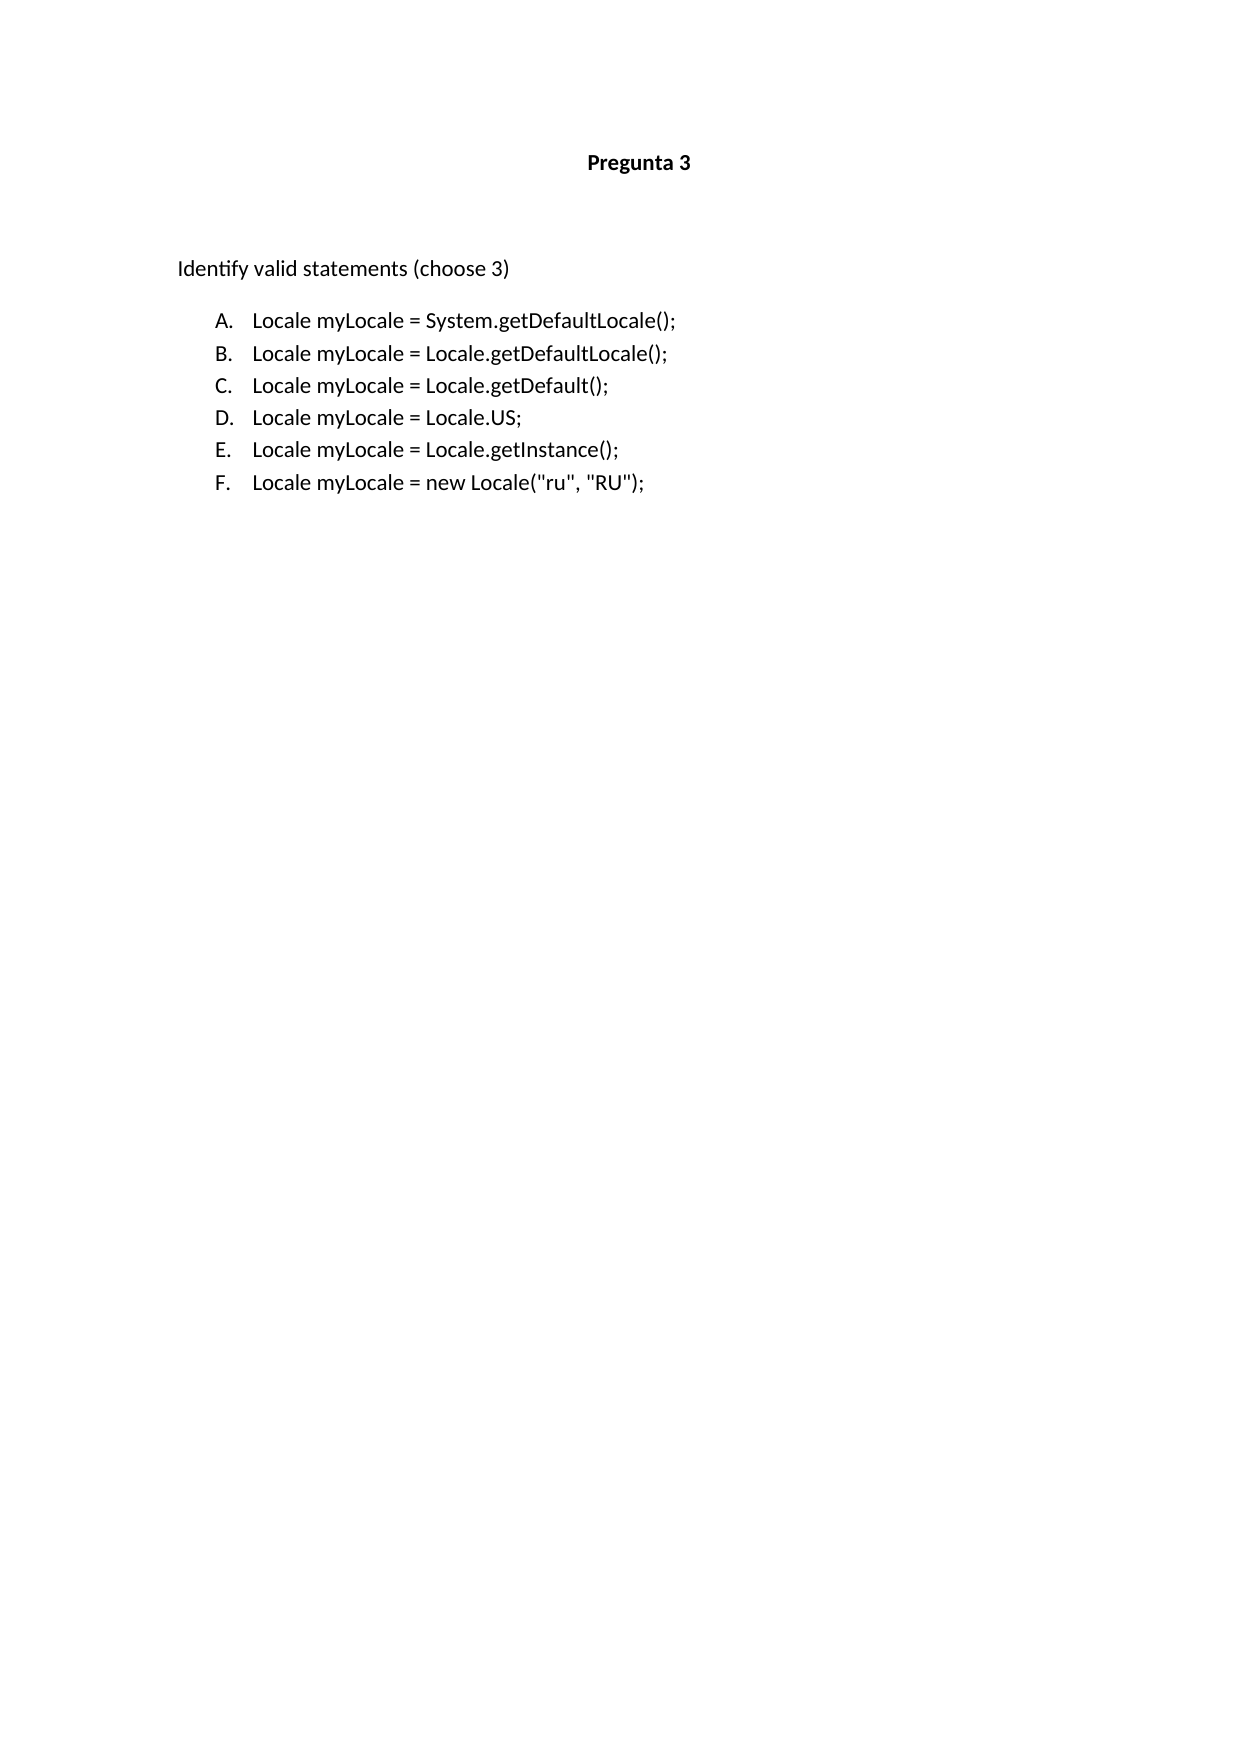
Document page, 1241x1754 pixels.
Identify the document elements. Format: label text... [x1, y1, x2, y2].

list Locale myLocale = new Locale("ru", "RU"); [215, 468, 1063, 496]
list Locale myLocale = System.getDefaultLocale(); [215, 307, 1063, 335]
list Locale myLocale = Locale.getInstance(); [215, 435, 1063, 463]
list Locale myLocale = Locale.getDefault(); [215, 371, 1063, 399]
list Locale myLocale = Locale.getDefaultLocale(); [215, 339, 1063, 367]
text Identify valid statements (choose 3) [177, 254, 1063, 282]
list Locale myLocale = Locale.US; [215, 403, 1063, 431]
text Pregunta 3 [215, 148, 1063, 176]
